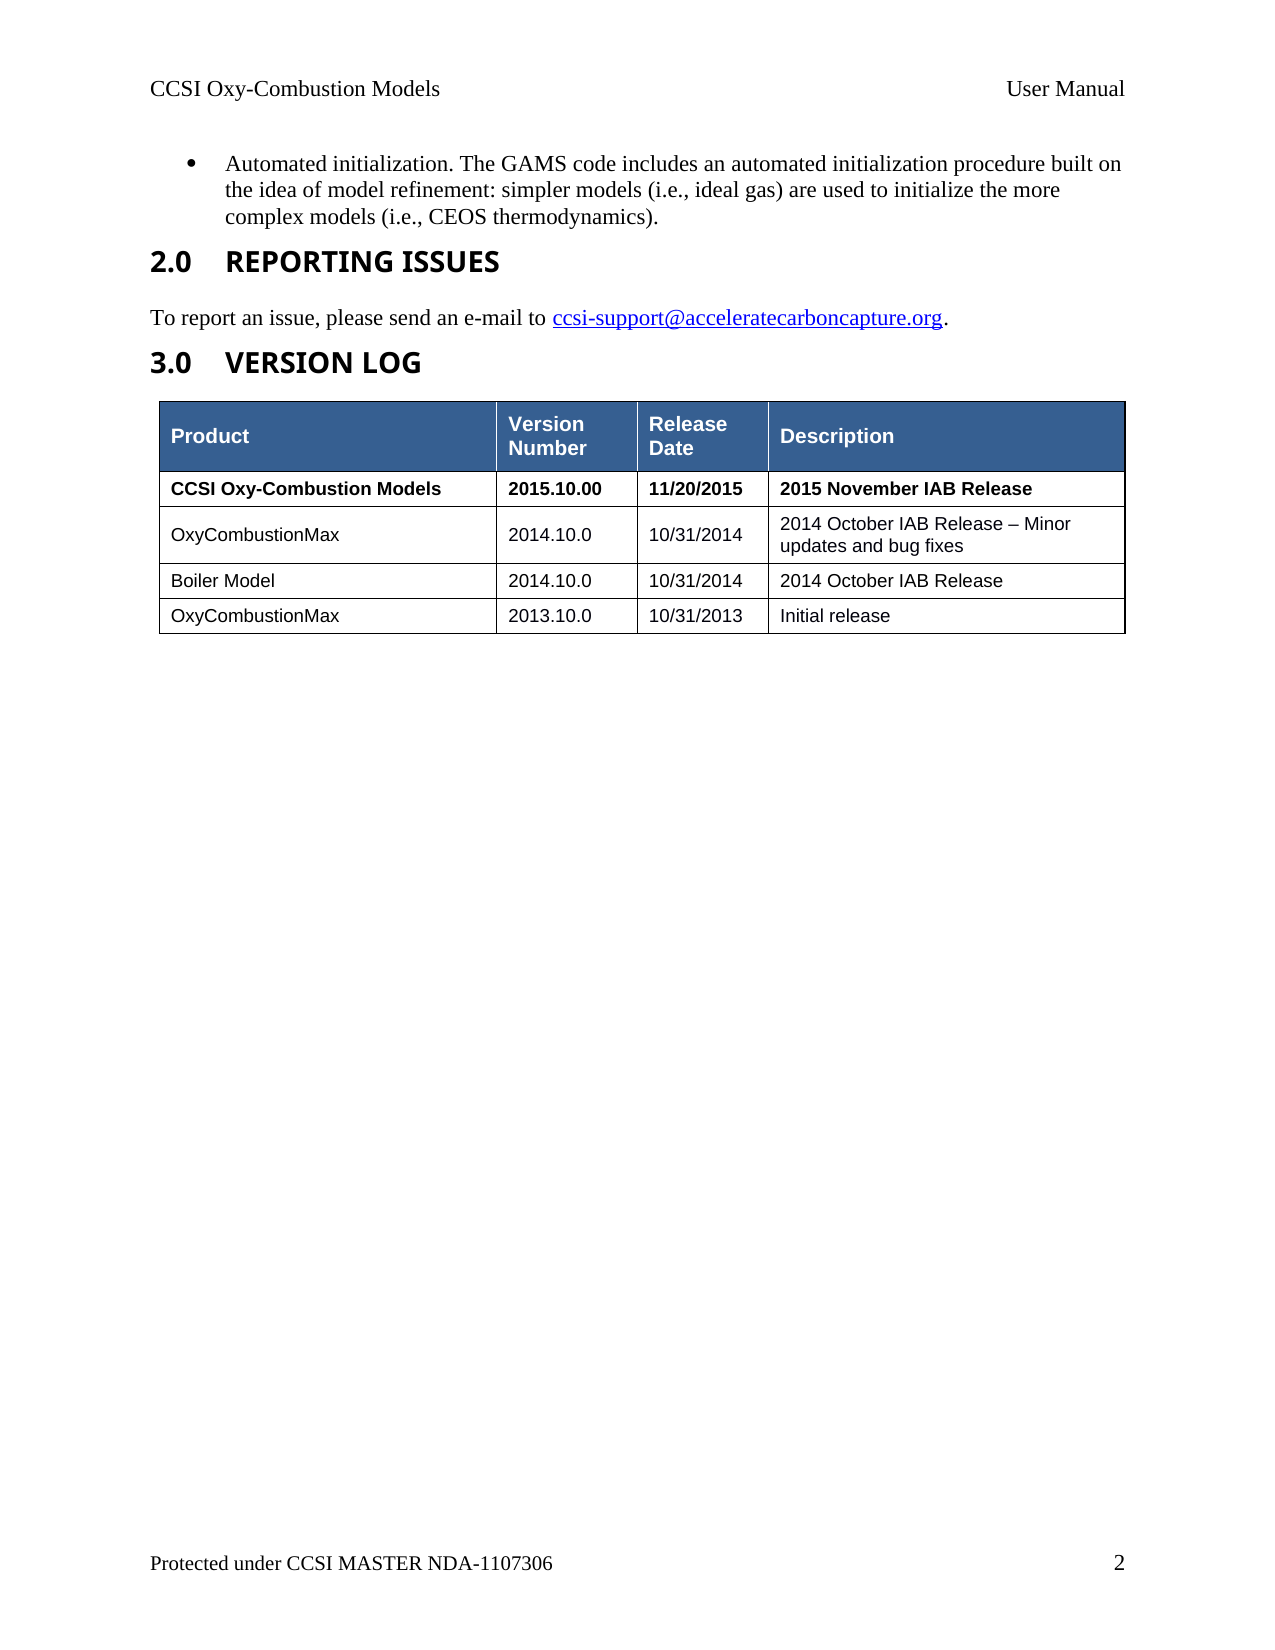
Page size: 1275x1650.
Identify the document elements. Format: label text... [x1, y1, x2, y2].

table_cell 2014.10.0 [497, 564, 637, 597]
table_cell 10/31/2013 [638, 599, 768, 633]
table_header Version Number [497, 402, 637, 471]
table_cell Boiler Model [160, 564, 496, 597]
table_cell 2014 October IAB Release [769, 564, 1124, 597]
table_cell 11/20/2015 [638, 472, 768, 506]
table_cell 2013.10.0 [497, 599, 637, 633]
table_cell 2014.10.0 [497, 507, 637, 562]
table_cell CCSI Oxy-Combustion Models [160, 472, 496, 506]
table_cell 10/31/2014 [638, 507, 768, 562]
text Automated initialization. The GAMS code includes an automated initialization procedure built on the idea of model refinement: simpler models (i.e., ideal gas) are used to initialize the more complex models (i.e., CEOS thermodynamics). [187, 150, 1125, 229]
table_header Product [160, 402, 496, 471]
table_cell Initial release [769, 599, 1124, 633]
table_cell 2015 November IAB Release [769, 472, 1124, 506]
table_cell OxyCombustionMax [160, 507, 496, 562]
table_cell OxyCombustionMax [160, 599, 496, 633]
subtitle Reporting Issues [150, 242, 1125, 281]
table_cell 2015.10.00 [497, 472, 637, 506]
table_header Release Date [638, 402, 768, 471]
text To report an issue, please send an e-mail to ccsi-support@acceleratecarboncapture.org. [150, 304, 1125, 330]
table_cell 10/31/2014 [638, 564, 768, 597]
subtitle Version Log [150, 343, 1125, 382]
table_header Description [769, 402, 1124, 471]
table_cell 2014 October IAB Release – Minor updates and bug fixes [769, 507, 1124, 562]
